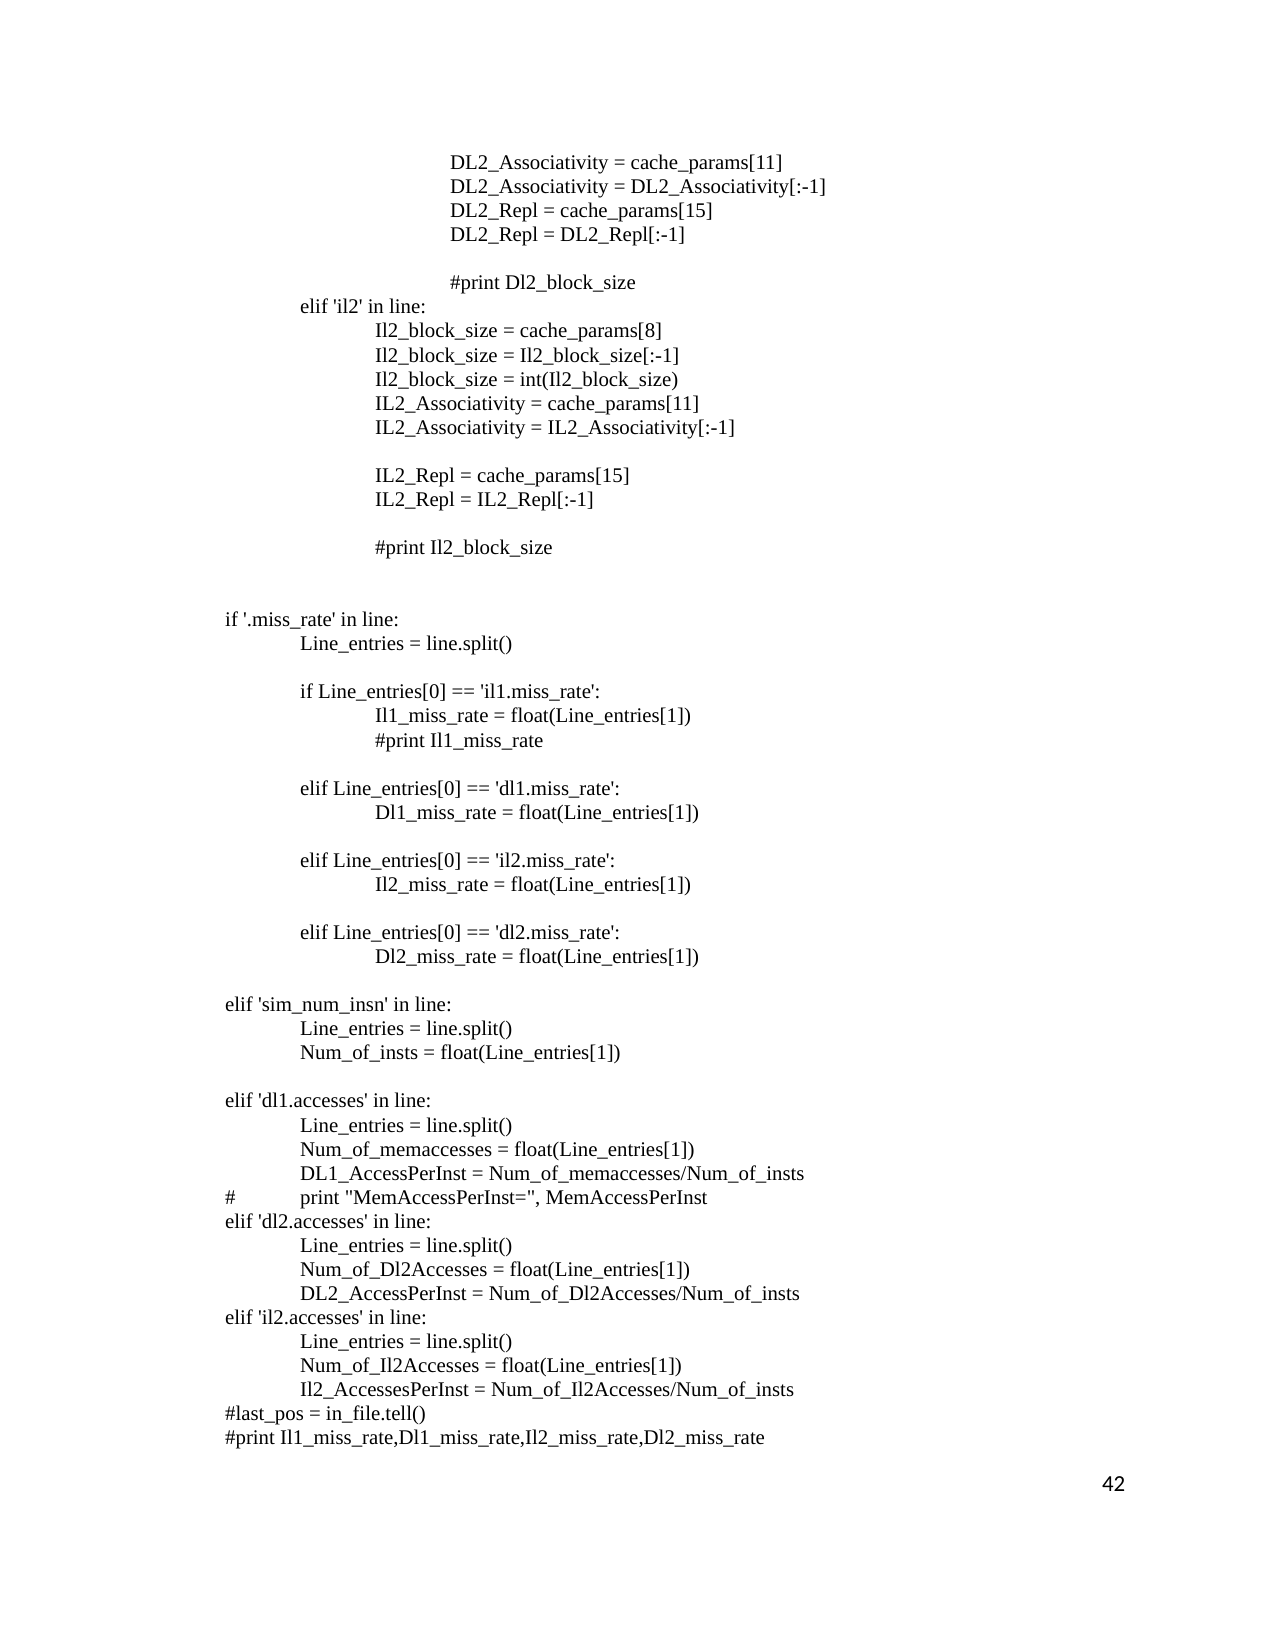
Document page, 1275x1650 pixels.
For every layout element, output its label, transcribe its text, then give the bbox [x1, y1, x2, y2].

text #print Il1_miss_rate,Dl1_miss_rate,Il2_miss_rate,Dl2_miss_rate [150, 1425, 1125, 1449]
text Il2_block_size = cache_params[8] [150, 318, 1125, 342]
text if '.miss_rate' in line: [150, 607, 1125, 631]
text Il2_miss_rate = float(Line_entries[1]) [150, 872, 1125, 896]
text Il2_block_size = int(Il2_block_size) [150, 367, 1125, 391]
text IL2_Associativity = cache_params[11] [150, 391, 1125, 415]
text Num_of_insts = float(Line_entries[1]) [150, 1040, 1125, 1064]
text elif 'sim_num_insn' in line: [150, 992, 1125, 1016]
text Line_entries = line.split() [150, 1112, 1125, 1137]
text #print Il2_block_size [150, 535, 1125, 559]
text # print "MemAccessPerInst=", MemAccessPerInst [150, 1185, 1125, 1209]
text DL2_Repl = DL2_Repl[:-1] [150, 222, 1125, 246]
text #last_pos = in_file.tell() [150, 1401, 1125, 1425]
text Dl2_miss_rate = float(Line_entries[1]) [150, 944, 1125, 968]
text elif 'il2.accesses' in line: [150, 1305, 1125, 1329]
text Il2_block_size = Il2_block_size[:-1] [150, 342, 1125, 367]
text Il1_miss_rate = float(Line_entries[1]) [150, 703, 1125, 727]
text IL2_Repl = IL2_Repl[:-1] [150, 487, 1125, 511]
text elif 'dl1.accesses' in line: [150, 1088, 1125, 1112]
text Line_entries = line.split() [150, 1016, 1125, 1040]
text DL2_Associativity = cache_params[11] [150, 150, 1125, 174]
text Num_of_Dl2Accesses = float(Line_entries[1]) [150, 1257, 1125, 1281]
text DL2_Associativity = DL2_Associativity[:-1] [150, 174, 1125, 198]
text elif 'dl2.accesses' in line: [150, 1209, 1125, 1233]
text DL1_AccessPerInst = Num_of_memaccesses/Num_of_insts [150, 1161, 1125, 1185]
text IL2_Associativity = IL2_Associativity[:-1] [150, 415, 1125, 439]
text Il2_AccessesPerInst = Num_of_Il2Accesses/Num_of_insts [150, 1377, 1125, 1401]
text Line_entries = line.split() [150, 1329, 1125, 1353]
text Line_entries = line.split() [150, 631, 1125, 655]
text #print Dl2_block_size [150, 270, 1125, 294]
text elif Line_entries[0] == 'dl1.miss_rate': [150, 776, 1125, 800]
text Num_of_Il2Accesses = float(Line_entries[1]) [150, 1353, 1125, 1377]
text Line_entries = line.split() [150, 1233, 1125, 1257]
text DL2_AccessPerInst = Num_of_Dl2Accesses/Num_of_insts [150, 1281, 1125, 1305]
text #print Il1_miss_rate [150, 727, 1125, 752]
text Dl1_miss_rate = float(Line_entries[1]) [150, 800, 1125, 824]
text DL2_Repl = cache_params[15] [150, 198, 1125, 222]
text elif Line_entries[0] == 'dl2.miss_rate': [150, 920, 1125, 944]
text Num_of_memaccesses = float(Line_entries[1]) [150, 1137, 1125, 1161]
text if Line_entries[0] == 'il1.miss_rate': [150, 679, 1125, 703]
text elif 'il2' in line: [150, 294, 1125, 318]
text IL2_Repl = cache_params[15] [150, 463, 1125, 487]
text elif Line_entries[0] == 'il2.miss_rate': [150, 848, 1125, 872]
